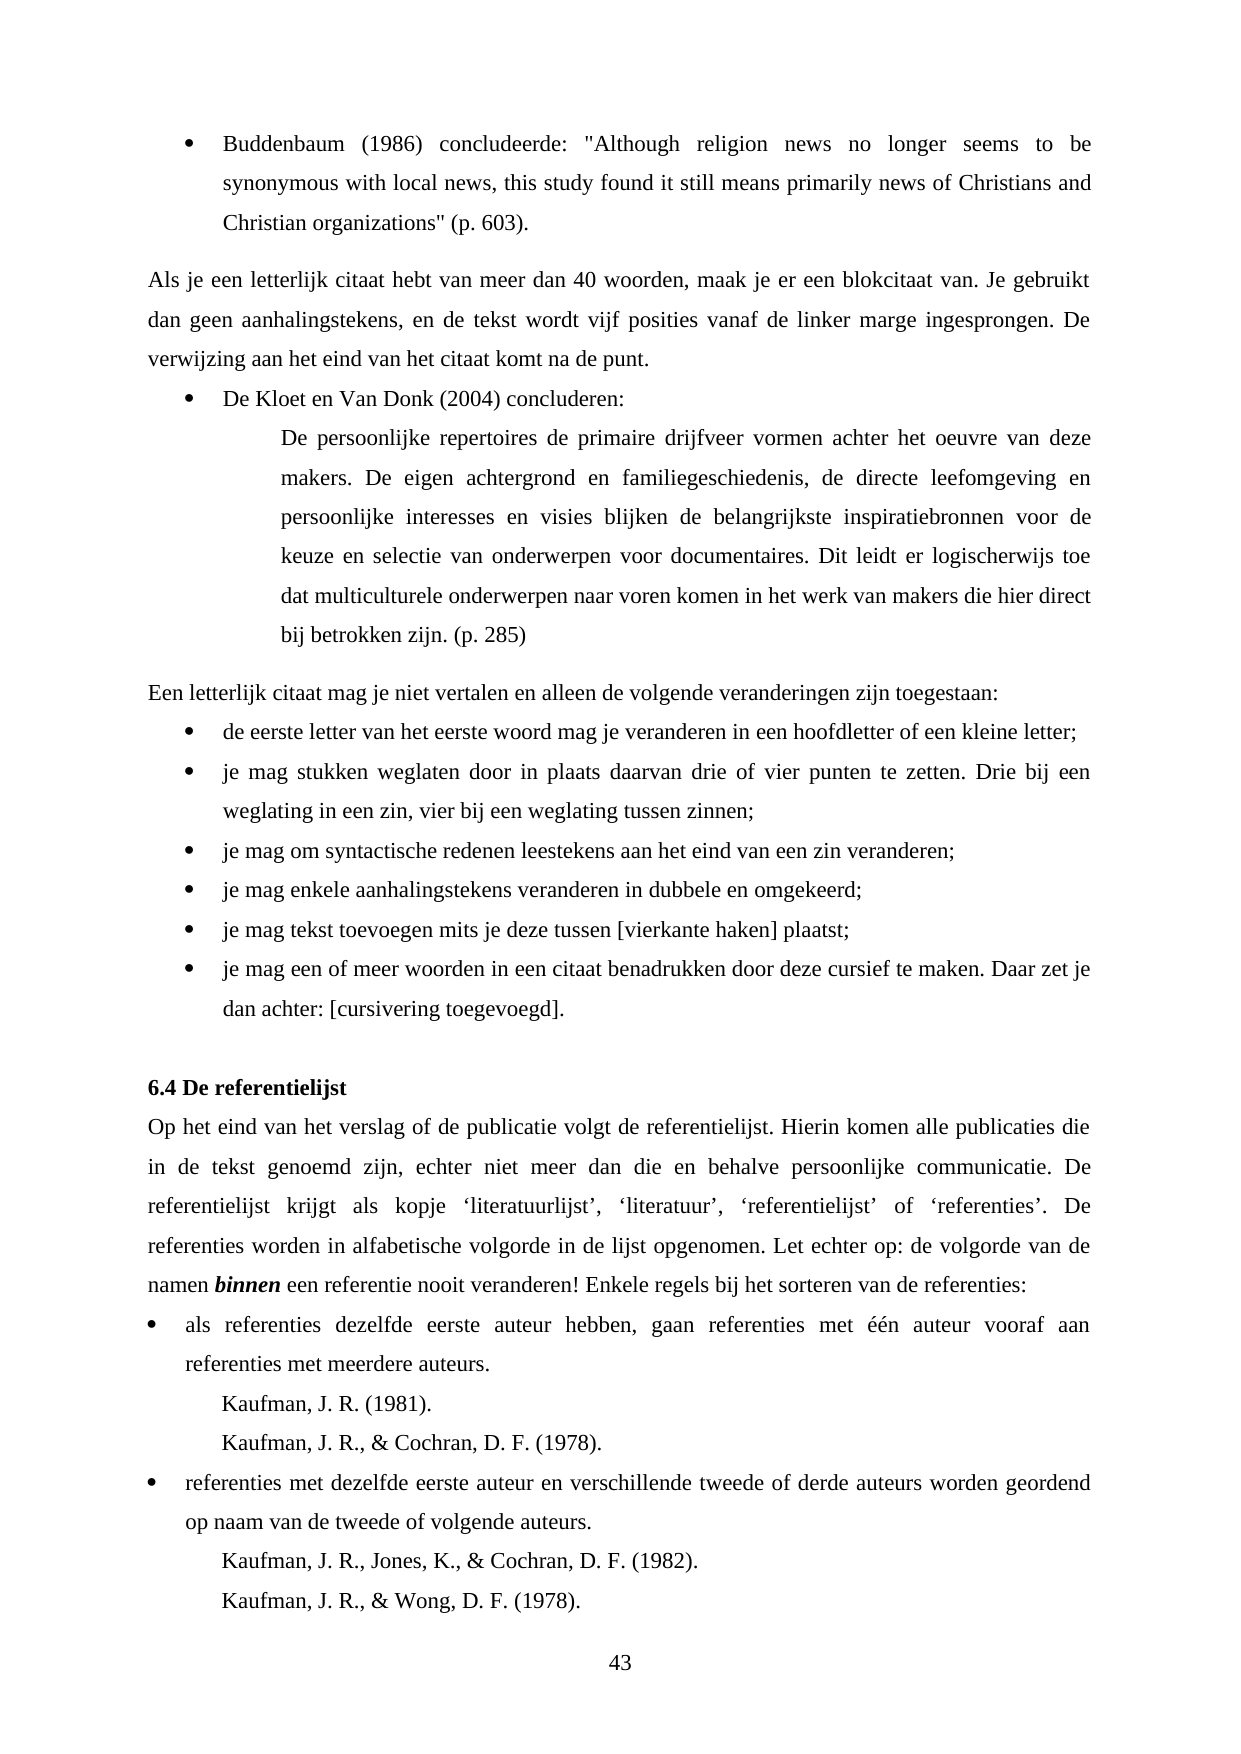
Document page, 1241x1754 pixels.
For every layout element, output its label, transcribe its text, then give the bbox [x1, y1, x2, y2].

list de eerste letter van het eerste woord mag je veranderen in een hoofdletter of een kleine letter; [185, 718, 1092, 745]
list als referenties dezelfde eerste auteur hebben, gaan referenties met één auteur vooraf aan referenties met meerdere auteurs. [148, 1311, 1092, 1376]
text Kaufman, J. R., & Wong, D. F. (1978). [148, 1587, 1092, 1613]
list je mag enkele aanhalingstekens veranderen in dubbele en omgekeerd; [185, 876, 1092, 903]
text Kaufman, J. R. (1981). [148, 1389, 1092, 1416]
list De Kloet en Van Donk (2004) concluderen: [185, 385, 1092, 411]
list referenties met dezelfde eerste auteur en verschillende tweede of derde auteurs worden geordend op naam van de tweede of volgende auteurs. [148, 1468, 1092, 1534]
list je mag stukken weglaten door in plaats daarvan drie of vier punten te zetten. Drie bij een weglating in een zin, vier bij een weglating tussen zinnen; [185, 758, 1092, 824]
list je mag om syntactische redenen leestekens aan het eind van een zin veranderen; [185, 837, 1092, 863]
text Kaufman, J. R., & Cochran, D. F. (1978). [148, 1429, 1092, 1455]
text Als je een letterlijk citaat hebt van meer dan 40 woorden, maak je er een blokcitaat van. Je gebruikt dan geen aanhalingstekens, en de tekst wordt vijf posities vanaf de linker marge ingesprongen. De verwijzing aan het eind van het citaat komt na de punt. [148, 266, 1092, 372]
list je mag tekst toevoegen mits je deze tussen [vierkante haken] plaatst; [185, 916, 1092, 942]
list Buddenbaum (1986) concludeerde: "Although religion news no longer seems to be synonymous with local news, this study found it still means primarily news of Christians and Christian organizations" (p. 603). [185, 130, 1092, 235]
subtitle 6.4 De referentielijst [148, 1074, 1092, 1100]
text Een letterlijk citaat mag je niet vertalen en alleen de volgende veranderingen zijn toegestaan: [148, 679, 1092, 705]
text De persoonlijke repertoires de primaire drijfveer vormen achter het oeuvre van deze makers. De eigen achtergrond en familiegeschiedenis, de directe leefomgeving en persoonlijke interesses en visies blijken de belangrijkste inspiratiebronnen voor de keuze en selectie van onderwerpen voor documentaires. Dit leidt er logischerwijs toe dat multiculturele onderwerpen naar voren komen in het werk van makers die hier direct bij betrokken zijn. (p. 285) [281, 424, 1092, 648]
text Kaufman, J. R., Jones, K., & Cochran, D. F. (1982). [148, 1547, 1092, 1574]
list je mag een of meer woorden in een citaat benadrukken door deze cursief te maken. Daar zet je dan achter: [cursivering toegevoegd]. [185, 955, 1092, 1021]
text Op het eind van het verslag of de publicatie volgt de referentielijst. Hierin komen alle publicaties die in de tekst genoemd zijn, echter niet meer dan die en behalve persoonlijke communicatie. De referentielijst krijgt als kopje ‘literatuurlijst’, ‘literatuur’, ‘referentielijst’ of ‘referenties’. De referenties worden in alfabetische volgorde in de lijst opgenomen. Let echter op: de volgorde van de namen binnen een referentie nooit veranderen! Enkele regels bij het sorteren van de referenties: [148, 1113, 1092, 1297]
